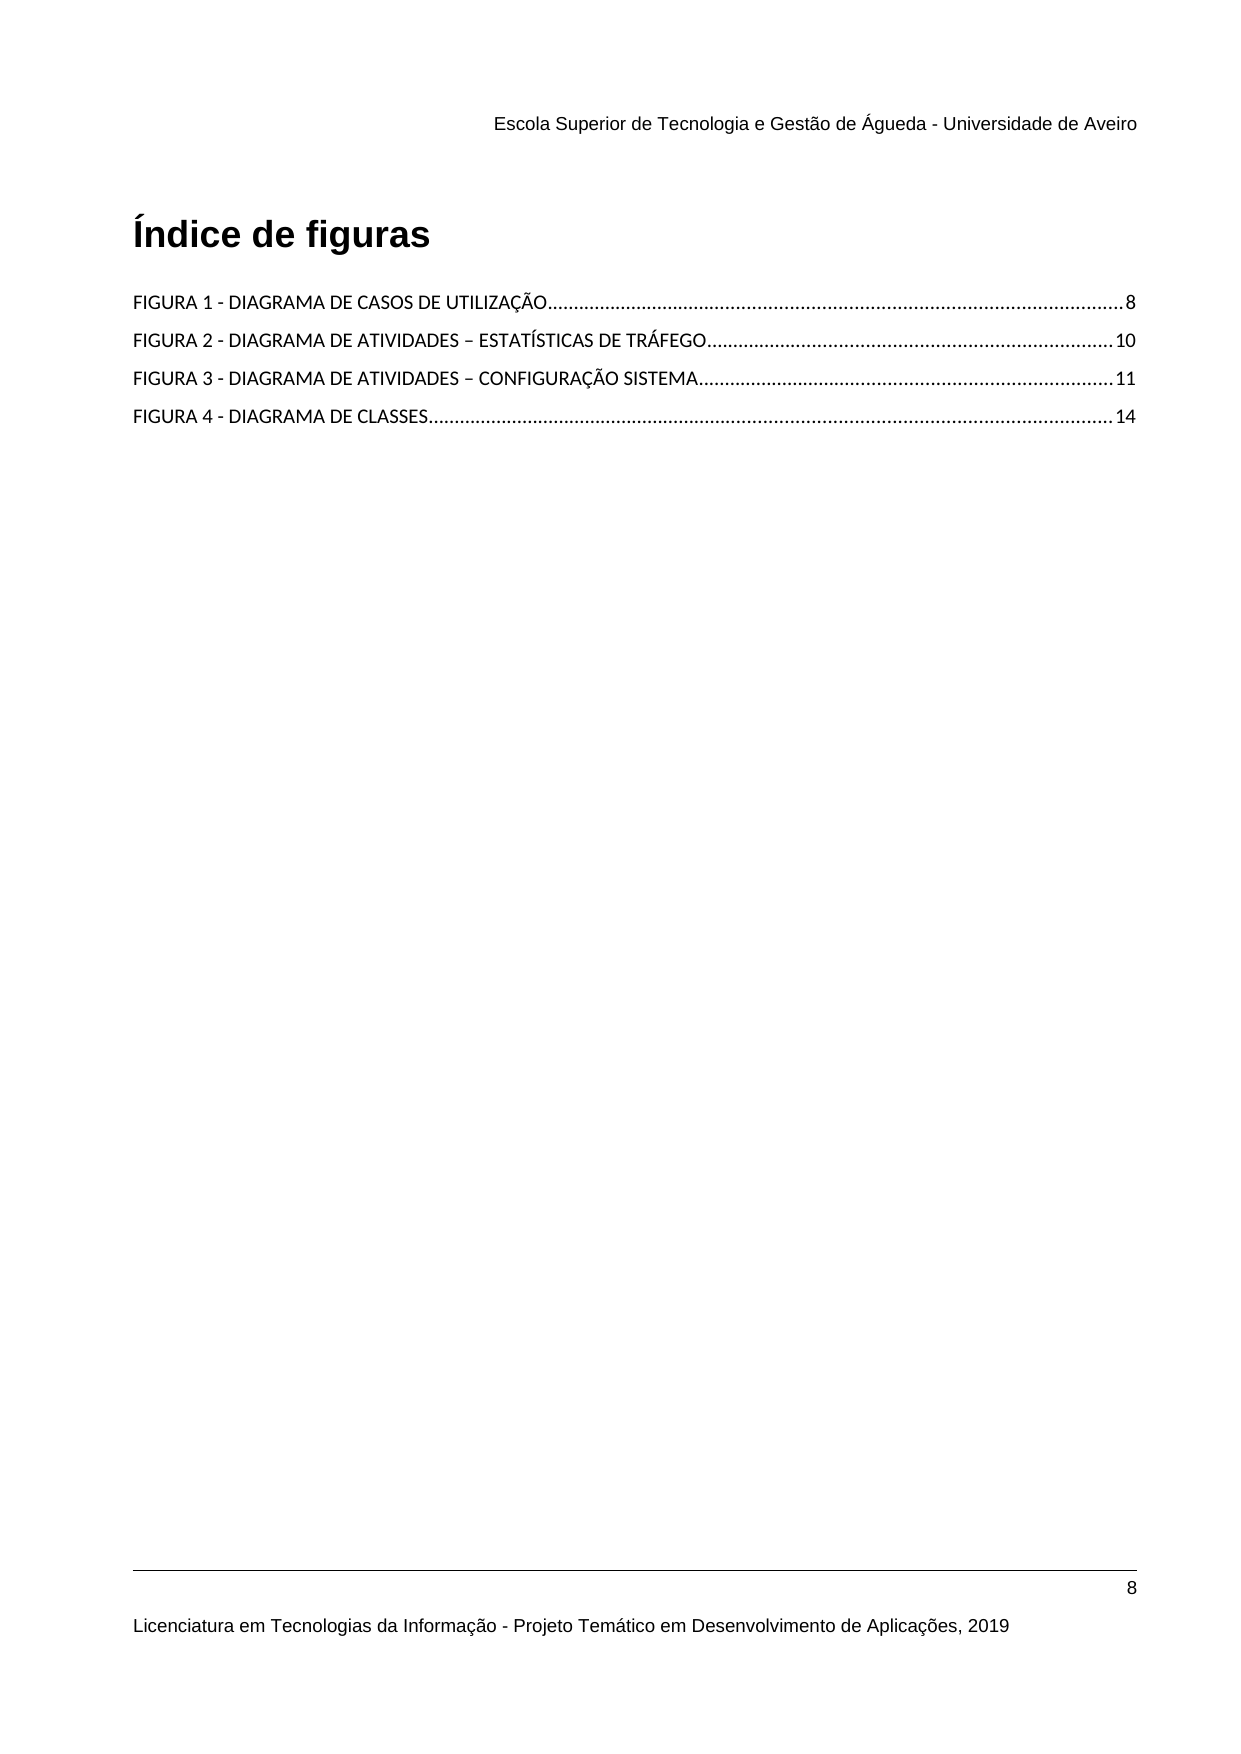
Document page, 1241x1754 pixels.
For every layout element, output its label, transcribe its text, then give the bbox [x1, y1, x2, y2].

text Figura 2 - Diagrama de Atividades – Estatísticas de Tráfego 10 [133, 327, 1137, 353]
text Figura 3 - Diagrama de Atividades – Configuração Sistema 11 [133, 366, 1137, 391]
text Figura 4 - Diagrama de Classes 14 [133, 404, 1137, 429]
text Índice de figuras [133, 212, 1137, 255]
text Figura 1 - Diagrama de Casos de Utilização 8 [133, 289, 1137, 315]
